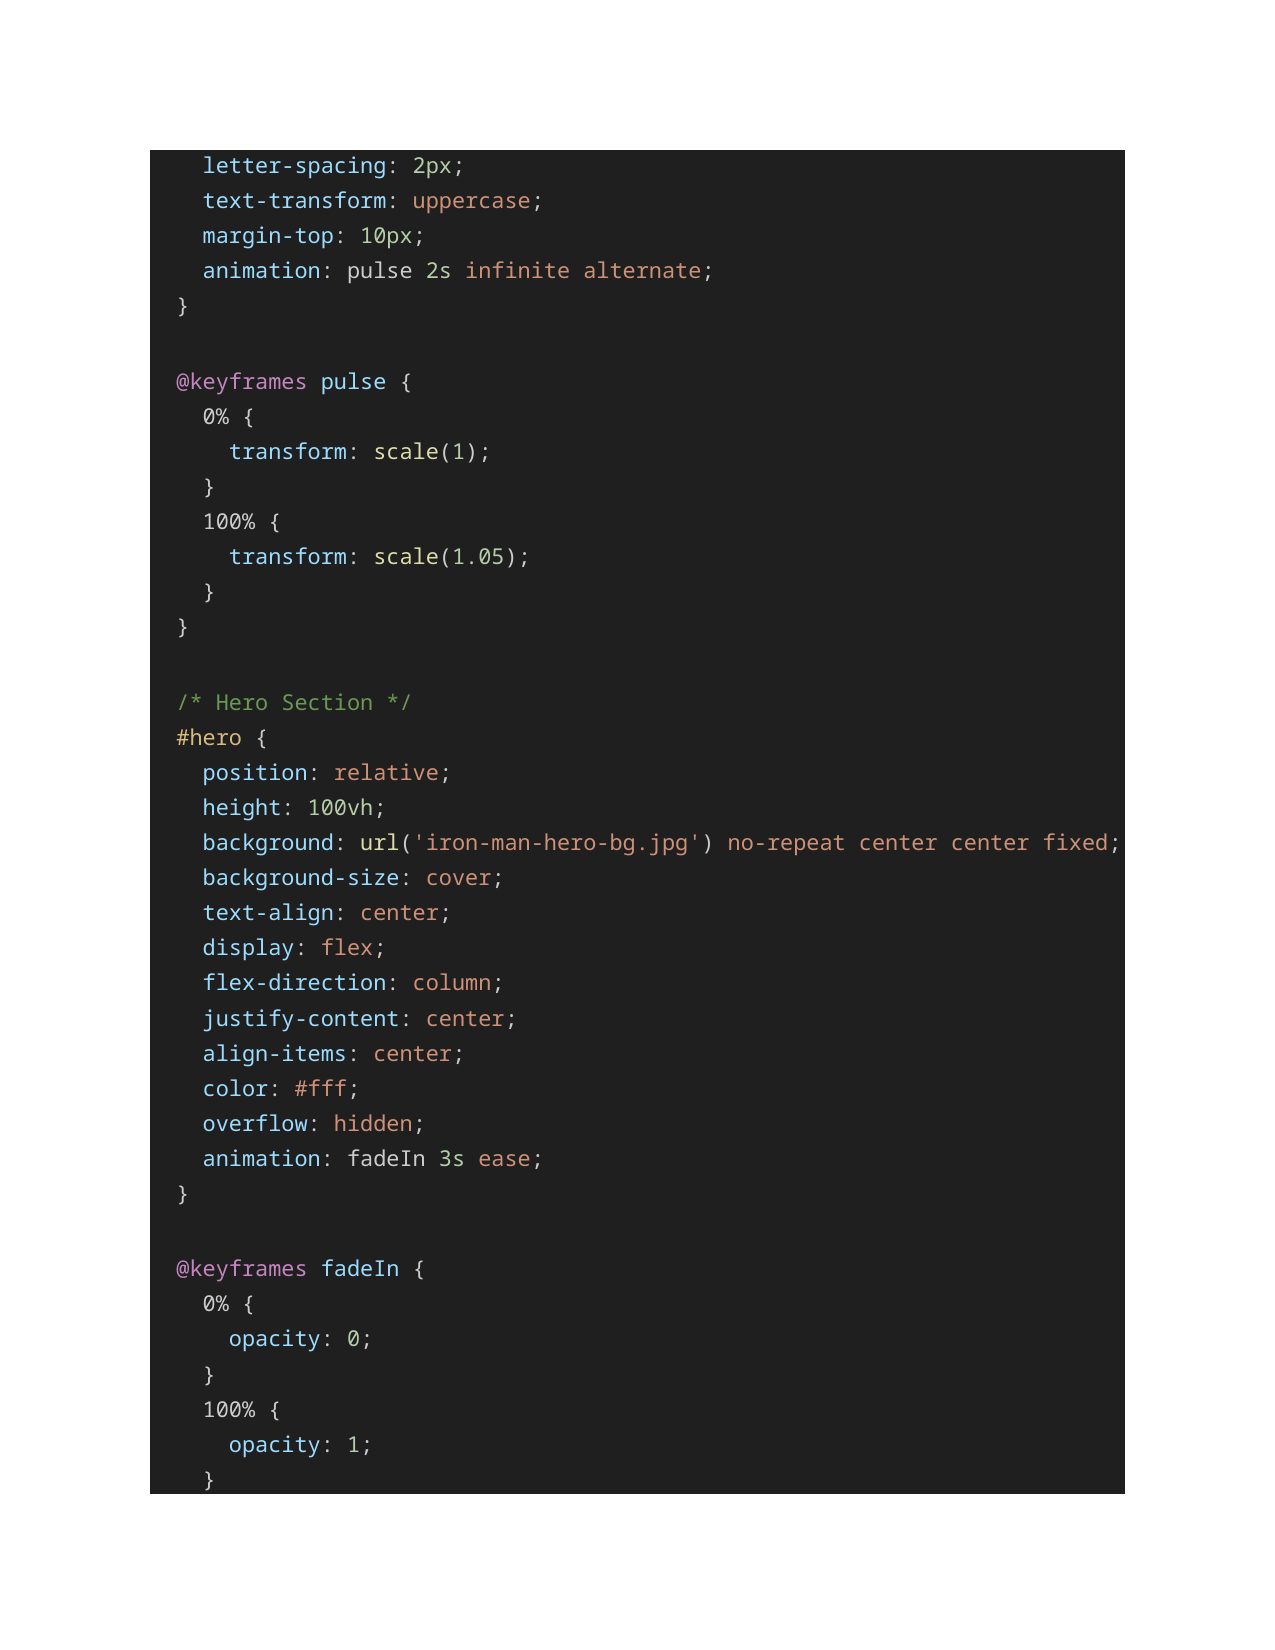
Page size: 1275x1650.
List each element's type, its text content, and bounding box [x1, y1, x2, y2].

text justify-content: center; [150, 1002, 1125, 1032]
text background: url('iron-man-hero-bg.jpg') no-repeat center center fixed; [150, 827, 1125, 857]
text @keyframes pulse { [150, 366, 1125, 395]
text } [150, 1358, 1125, 1388]
text } [150, 611, 1125, 641]
text transform: scale(1); [150, 436, 1125, 466]
text letter-spacing: 2px; [150, 150, 1125, 180]
text 100% { [150, 1394, 1125, 1423]
text } [150, 290, 1125, 320]
text 0% { [150, 401, 1125, 431]
text } [150, 471, 1125, 501]
text @keyframes fadeIn { [150, 1253, 1125, 1283]
text 0% { [150, 1288, 1125, 1318]
text #hero { [150, 722, 1125, 751]
text opacity: 1; [150, 1429, 1125, 1458]
text animation: fadeIn 3s ease; [150, 1143, 1125, 1173]
text } [150, 1178, 1125, 1208]
text flex-direction: column; [150, 967, 1125, 997]
text display: flex; [150, 932, 1125, 962]
text 100% { [150, 506, 1125, 536]
text } [150, 576, 1125, 606]
text height: 100vh; [150, 792, 1125, 822]
text margin-top: 10px; [150, 220, 1125, 250]
text animation: pulse 2s infinite alternate; [150, 255, 1125, 285]
text color: #fff; [150, 1073, 1125, 1102]
text /* Hero Section */ [150, 687, 1125, 716]
text transform: scale(1.05); [150, 541, 1125, 571]
text } [150, 1464, 1125, 1494]
text text-transform: uppercase; [150, 185, 1125, 215]
text background-size: cover; [150, 862, 1125, 892]
text text-align: center; [150, 897, 1125, 927]
text opacity: 0; [150, 1323, 1125, 1353]
text align-items: center; [150, 1038, 1125, 1067]
text position: relative; [150, 757, 1125, 787]
text overflow: hidden; [150, 1108, 1125, 1138]
